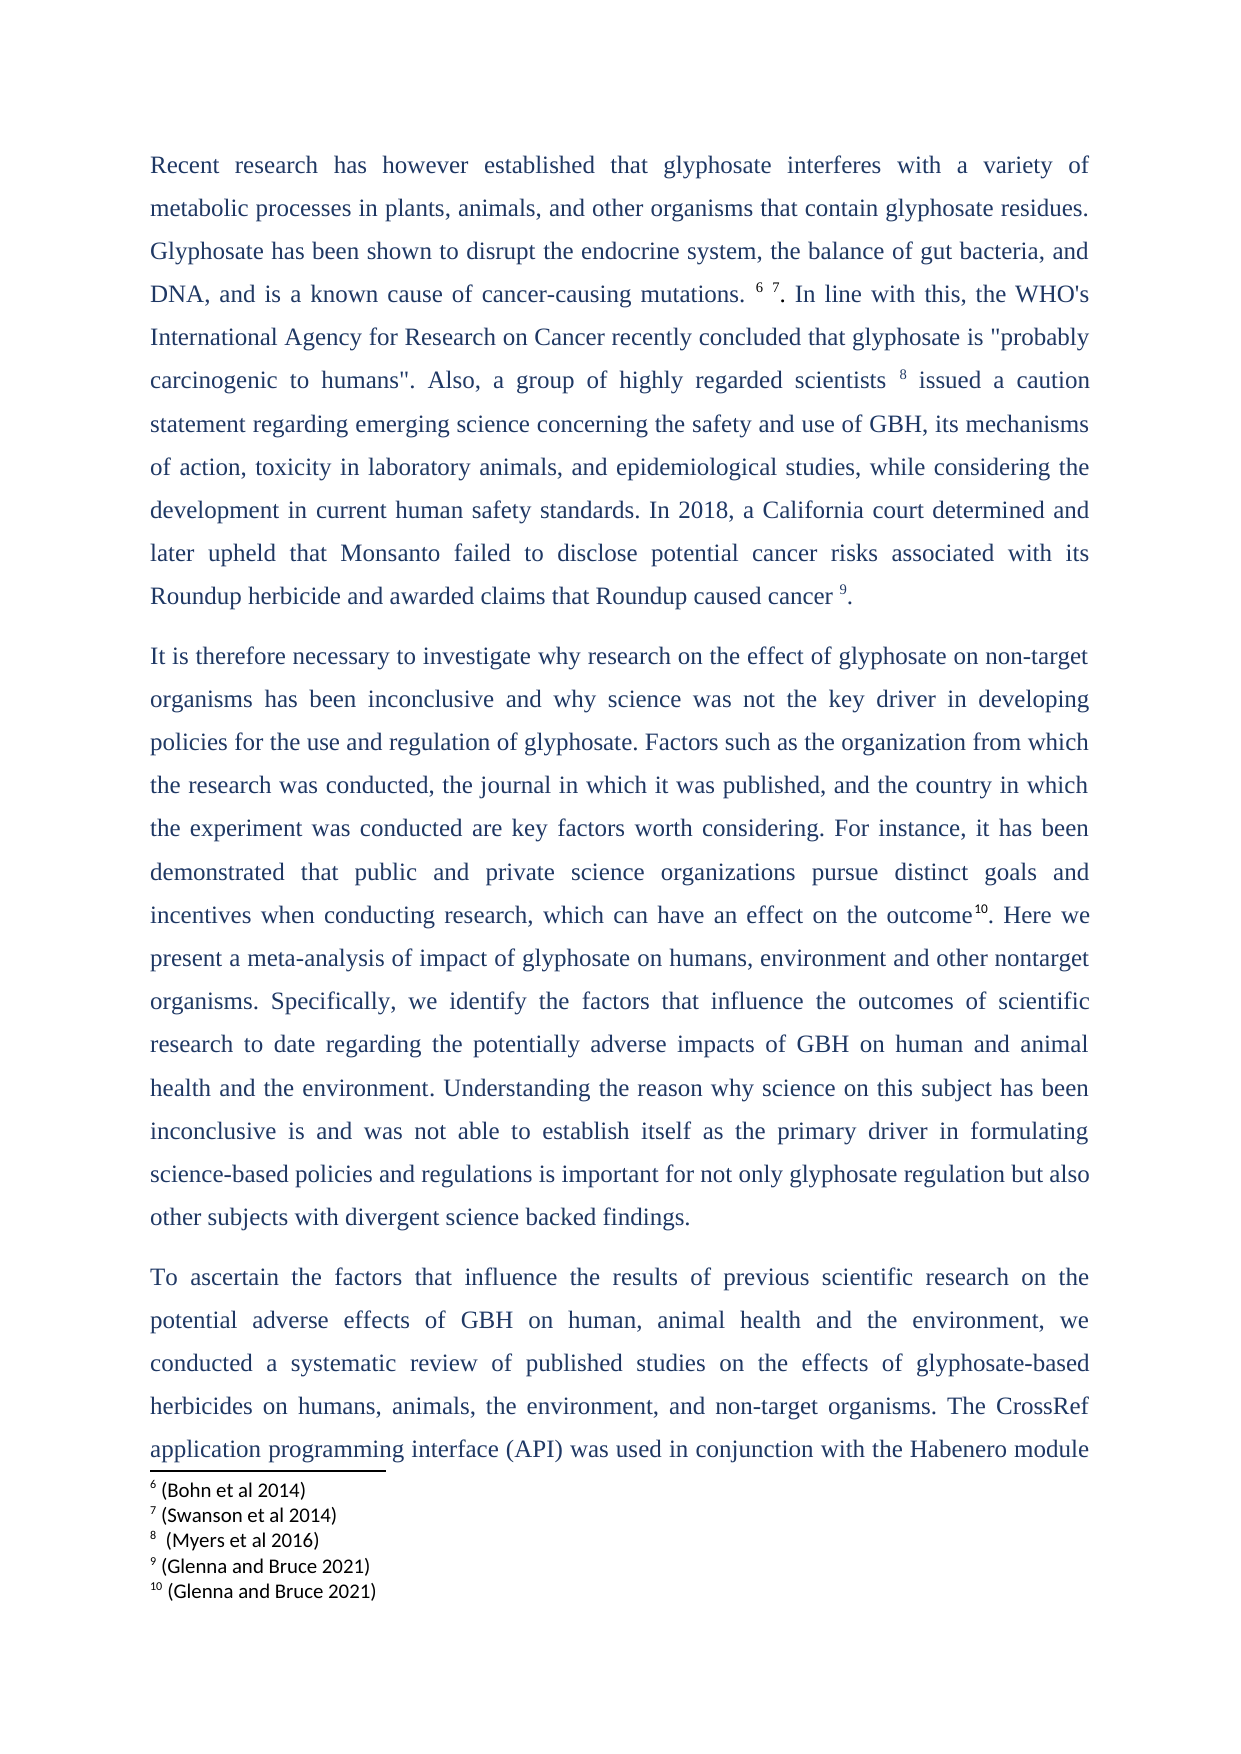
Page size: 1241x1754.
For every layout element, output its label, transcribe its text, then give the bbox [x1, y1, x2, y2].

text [150, 1262, 1090, 1463]
text It is therefore necessary to investigate why research on the effect of glyphosate on non-target organisms has been inconclusive and why science was not the key driver in developing policies for the use and regulation of glyphosate. Factors such as the organization from which the research was conducted, the journal in which it was published, and the country in which the experiment was conducted are key factors worth considering. For instance, it has been demonstrated that public and private science organizations pursue distinct goals and incentives when conducting research, which can have an effect on the outcome. Here we present a meta-analysis of impact of glyphosate on humans, environment and other nontarget organisms. Specifically, we identify the factors that influence the outcomes of scientific research to date regarding the potentially adverse impacts of GBH on human and animal health and the environment. Understanding the reason why science on this subject has been inconclusive is and was not able to establish itself as the primary driver in formulating science-based policies and regulations is important for not only glyphosate regulation but also other subjects with divergent science backed findings. [150, 641, 1090, 1231]
text Recent research has however established that glyphosate interferes with a variety of metabolic processes in plants, animals, and other organisms that contain glyphosate residues. Glyphosate has been shown to disrupt the endocrine system, the balance of gut bacteria, and DNA, and is a known cause of cancer-causing mutations. . In line with this, the WHO's International Agency for Research on Cancer recently concluded that glyphosate is "probably carcinogenic to humans". Also, a group of highly regarded scientists issued a caution statement regarding emerging science concerning the safety and use of GBH, its mechanisms of action, toxicity in laboratory animals, and epidemiological studies, while considering the development in current human safety standards. In 2018, a California court determined and later upheld that Monsanto failed to disclose potential cancer risks associated with its Roundup herbicide and awarded claims that Roundup caused cancer . [150, 150, 1090, 610]
